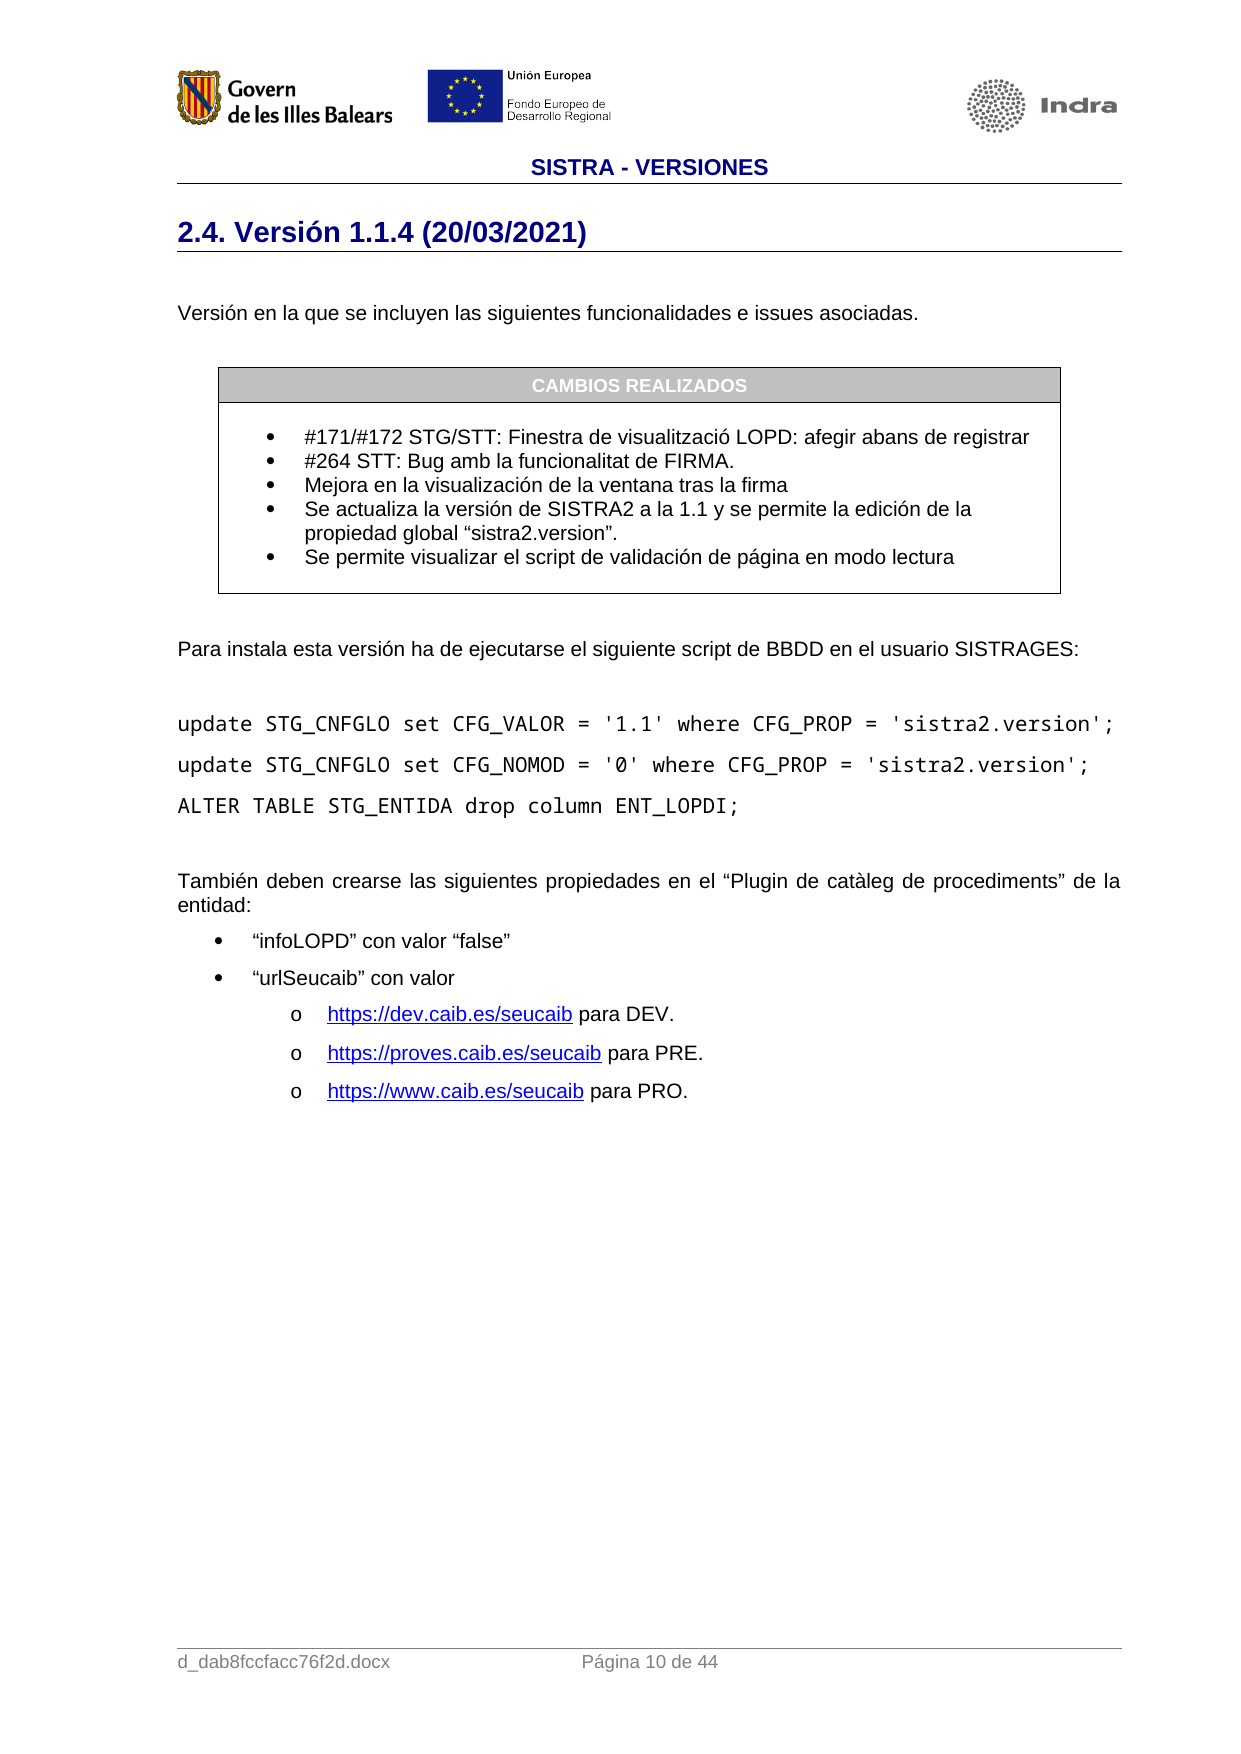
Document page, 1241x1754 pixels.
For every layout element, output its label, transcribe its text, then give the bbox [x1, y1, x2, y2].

list “urlSeucaib” con valor [215, 966, 1122, 990]
text Para instala esta versión ha de ejecutarse el siguiente script de BBDD en el usuario SISTRAGES: [177, 637, 1122, 661]
text Versión en la que se incluyen las siguientes funcionalidades e issues asociadas. [177, 301, 1122, 324]
text ALTER TABLE STG_ENTIDA drop column ENT_LOPDI; [177, 791, 1122, 820]
table_header CAMBIOS REALIZADOS [219, 368, 1060, 402]
list https://dev.caib.es/seucaib para DEV. [290, 1002, 1122, 1028]
picture [421, 67, 611, 125]
subtitle Versión 1.1.4 (20/03/2021) [177, 215, 1122, 251]
picture [176, 70, 393, 125]
list “infoLOPD” con valor “false” [215, 929, 1122, 953]
list https://www.caib.es/seucaib para PRO. [290, 1079, 1122, 1105]
text También deben crearse las siguientes propiedades en el “Plugin de catàleg de procediments” de la entidad: [177, 869, 1122, 917]
text update STG_CNFGLO set CFG_VALOR = '1.1' where CFG_PROP = 'sistra2.version'; [177, 709, 1122, 738]
table_cell #171/#172 STG/STT: Finestra de visualització LOPD: afegir abans de registrar #264 STT: Bug amb la funcionalitat de FIRMA. Mejora en la visualización de la ventana tras la firma Se actualiza la versión de SISTRA2 a la 1.1 y se permite la edición de la propiedad global “sistra2.version”. Se permite visualizar el script de validación de página en modo lectura [219, 403, 1060, 593]
text update STG_CNFGLO set CFG_NOMOD = '0' where CFG_PROP = 'sistra2.version'; [177, 750, 1122, 779]
list https://proves.caib.es/seucaib para PRE. [290, 1041, 1122, 1066]
